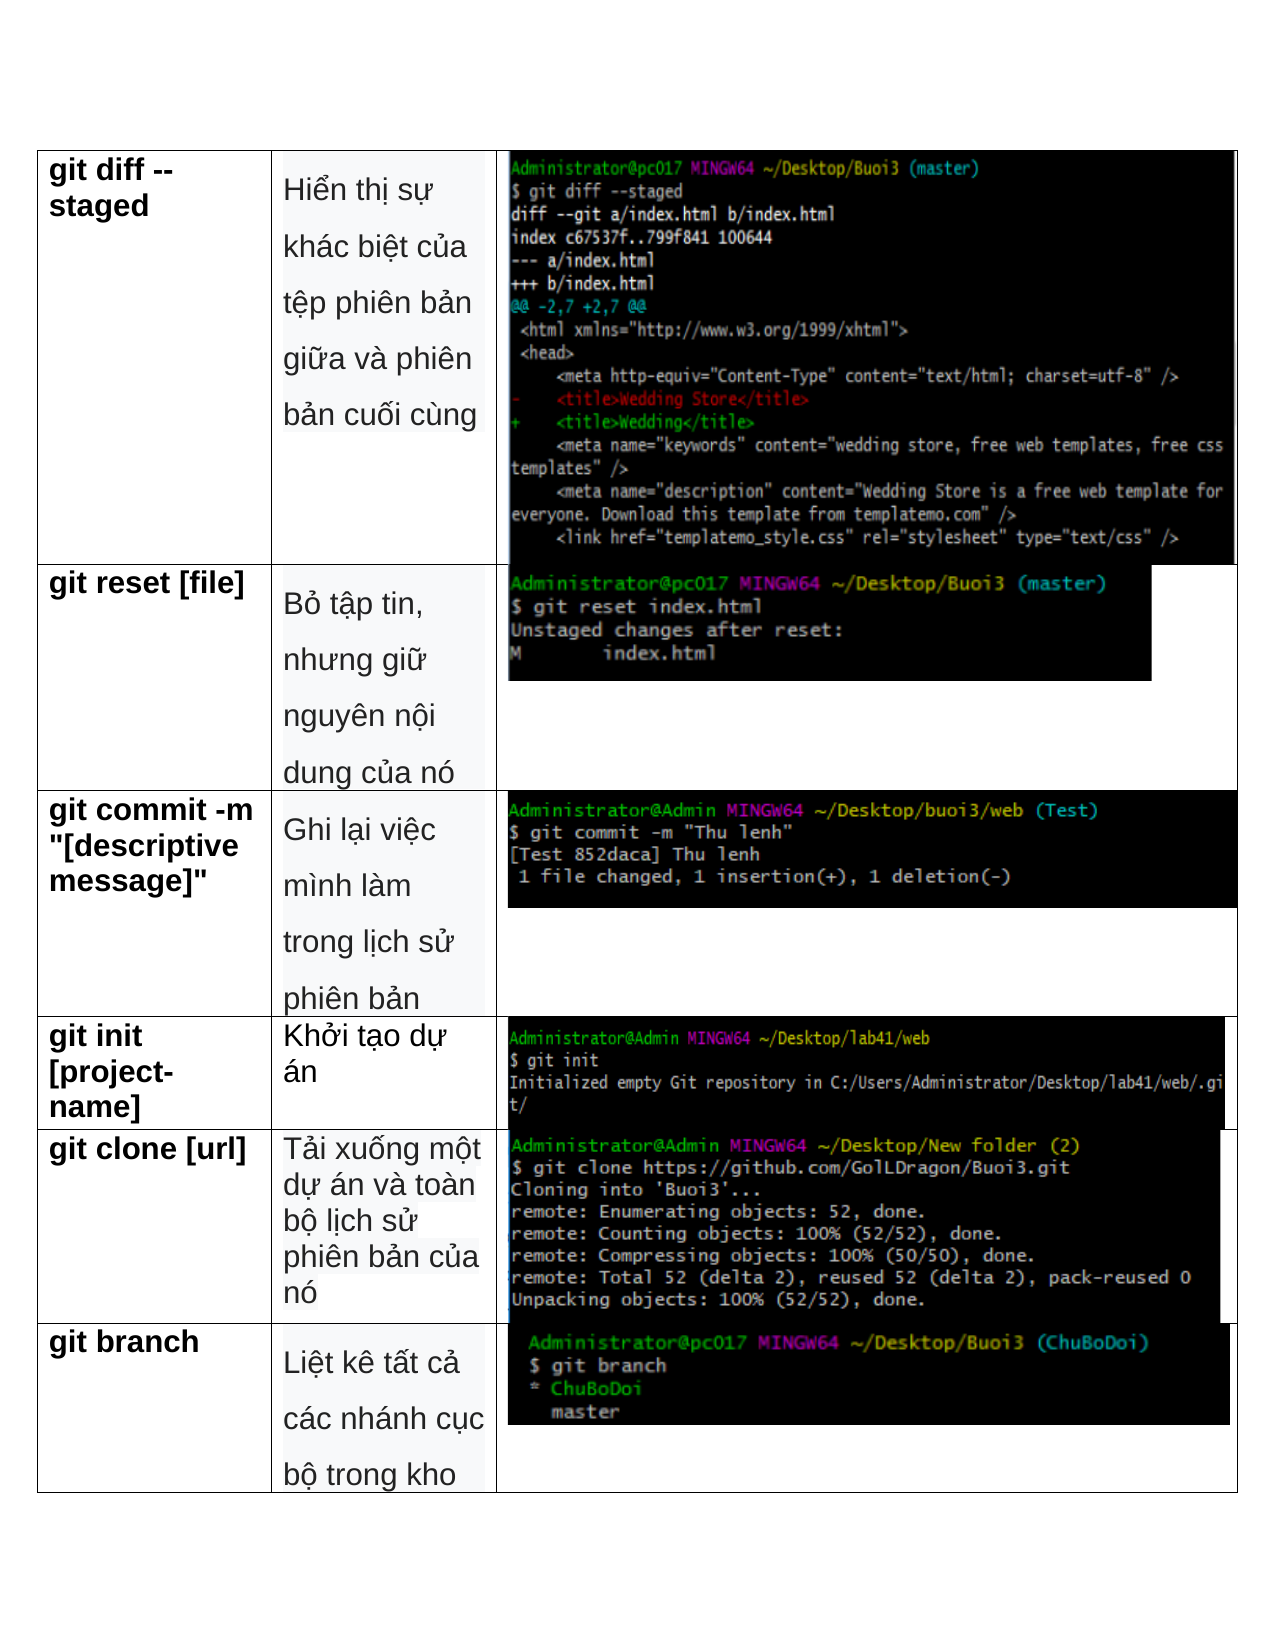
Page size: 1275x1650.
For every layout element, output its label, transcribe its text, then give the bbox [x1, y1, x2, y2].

table_cell Khởi tạo dự án [272, 1017, 496, 1129]
table_cell git init [project-name] [38, 1017, 271, 1129]
picture [507, 1016, 1230, 1425]
table_cell Tải xuống một dự án và toàn bộ lịch sử phiên bản của nó [272, 1130, 496, 1322]
table_cell git clone [url] [38, 1130, 271, 1322]
table_cell git diff --staged [38, 151, 271, 563]
table_cell [497, 791, 1237, 1016]
table_cell [1221, 1130, 1237, 1322]
table_cell Hiển thị sự khác biệt của tệp phiên bản giữa và phiên bản cuối cùng [272, 151, 496, 563]
table_cell git branch [38, 1324, 271, 1492]
picture [507, 151, 1237, 681]
table_cell git reset [file] [38, 565, 271, 789]
table_cell git commit -m "[descriptive message]" [38, 791, 271, 1016]
table_cell [497, 151, 507, 563]
table_cell [497, 1324, 1237, 1492]
table_cell [497, 1017, 507, 1129]
picture [507, 790, 1238, 908]
table_cell [1225, 1017, 1237, 1129]
table_cell [497, 1130, 507, 1322]
table_cell [497, 565, 1237, 789]
